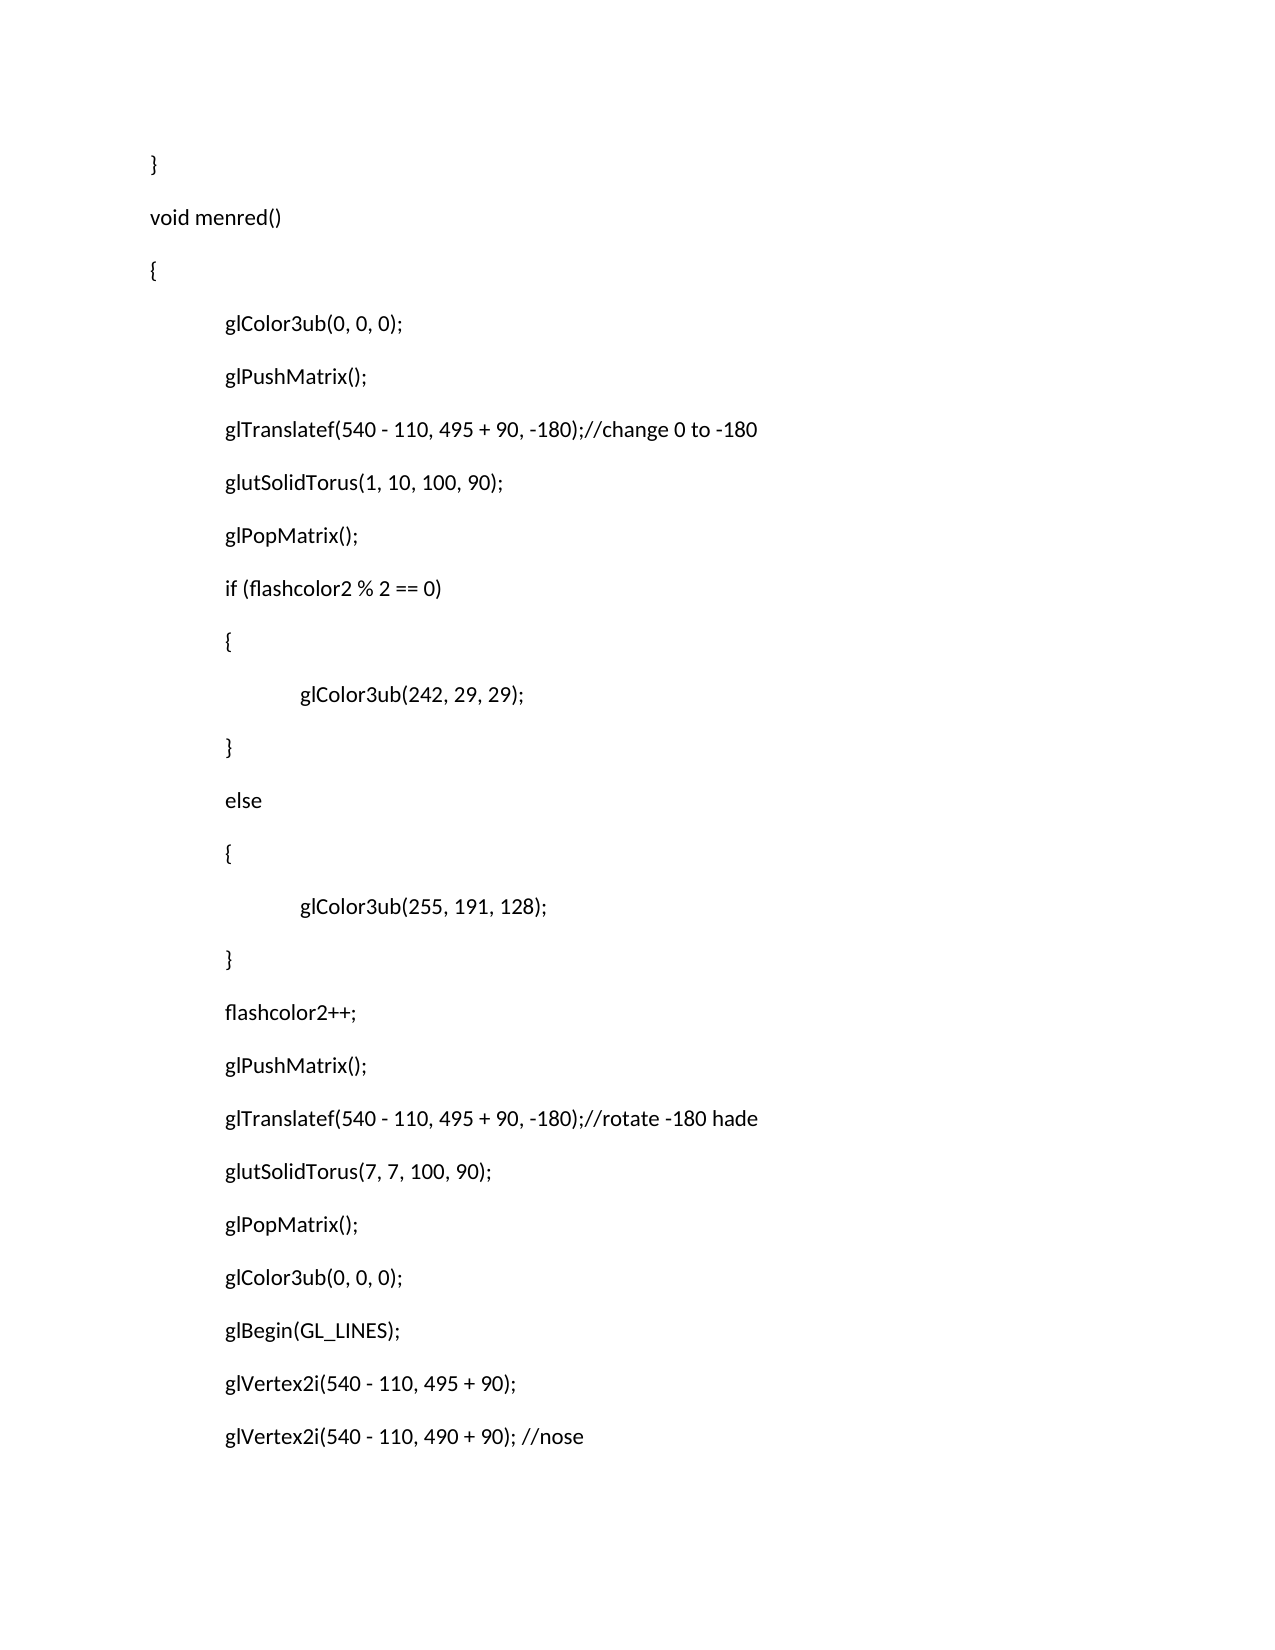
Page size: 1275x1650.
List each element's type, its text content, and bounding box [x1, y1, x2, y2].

text glPopMatrix(); [150, 521, 1125, 549]
text glPushMatrix(); [150, 1051, 1125, 1079]
text glVertex2i(540 - 110, 495 + 90); [150, 1369, 1125, 1397]
text glColor3ub(0, 0, 0); [150, 1263, 1125, 1291]
text glColor3ub(0, 0, 0); [150, 309, 1125, 337]
text glBegin(GL_LINES); [150, 1316, 1125, 1344]
text } [150, 733, 1125, 761]
text { [150, 839, 1125, 867]
text glPopMatrix(); [150, 1210, 1125, 1238]
text { [150, 627, 1125, 655]
text glTranslatef(540 - 110, 495 + 90, -180);//rotate -180 hade [150, 1104, 1125, 1132]
text } [150, 945, 1125, 973]
text else [150, 786, 1125, 814]
text glutSolidTorus(1, 10, 100, 90); [150, 468, 1125, 496]
text if (flashcolor2 % 2 == 0) [150, 574, 1125, 602]
text glColor3ub(255, 191, 128); [150, 892, 1125, 920]
text flashcolor2++; [150, 998, 1125, 1026]
text glutSolidTorus(7, 7, 100, 90); [150, 1157, 1125, 1185]
text void menred() [150, 203, 1125, 231]
text glVertex2i(540 - 110, 490 + 90); //nose [150, 1422, 1125, 1451]
text glColor3ub(242, 29, 29); [150, 680, 1125, 708]
text } [150, 150, 1125, 178]
text { [150, 256, 1125, 284]
text glPushMatrix(); [150, 362, 1125, 390]
text glTranslatef(540 - 110, 495 + 90, -180);//change 0 to -180 [150, 415, 1125, 443]
